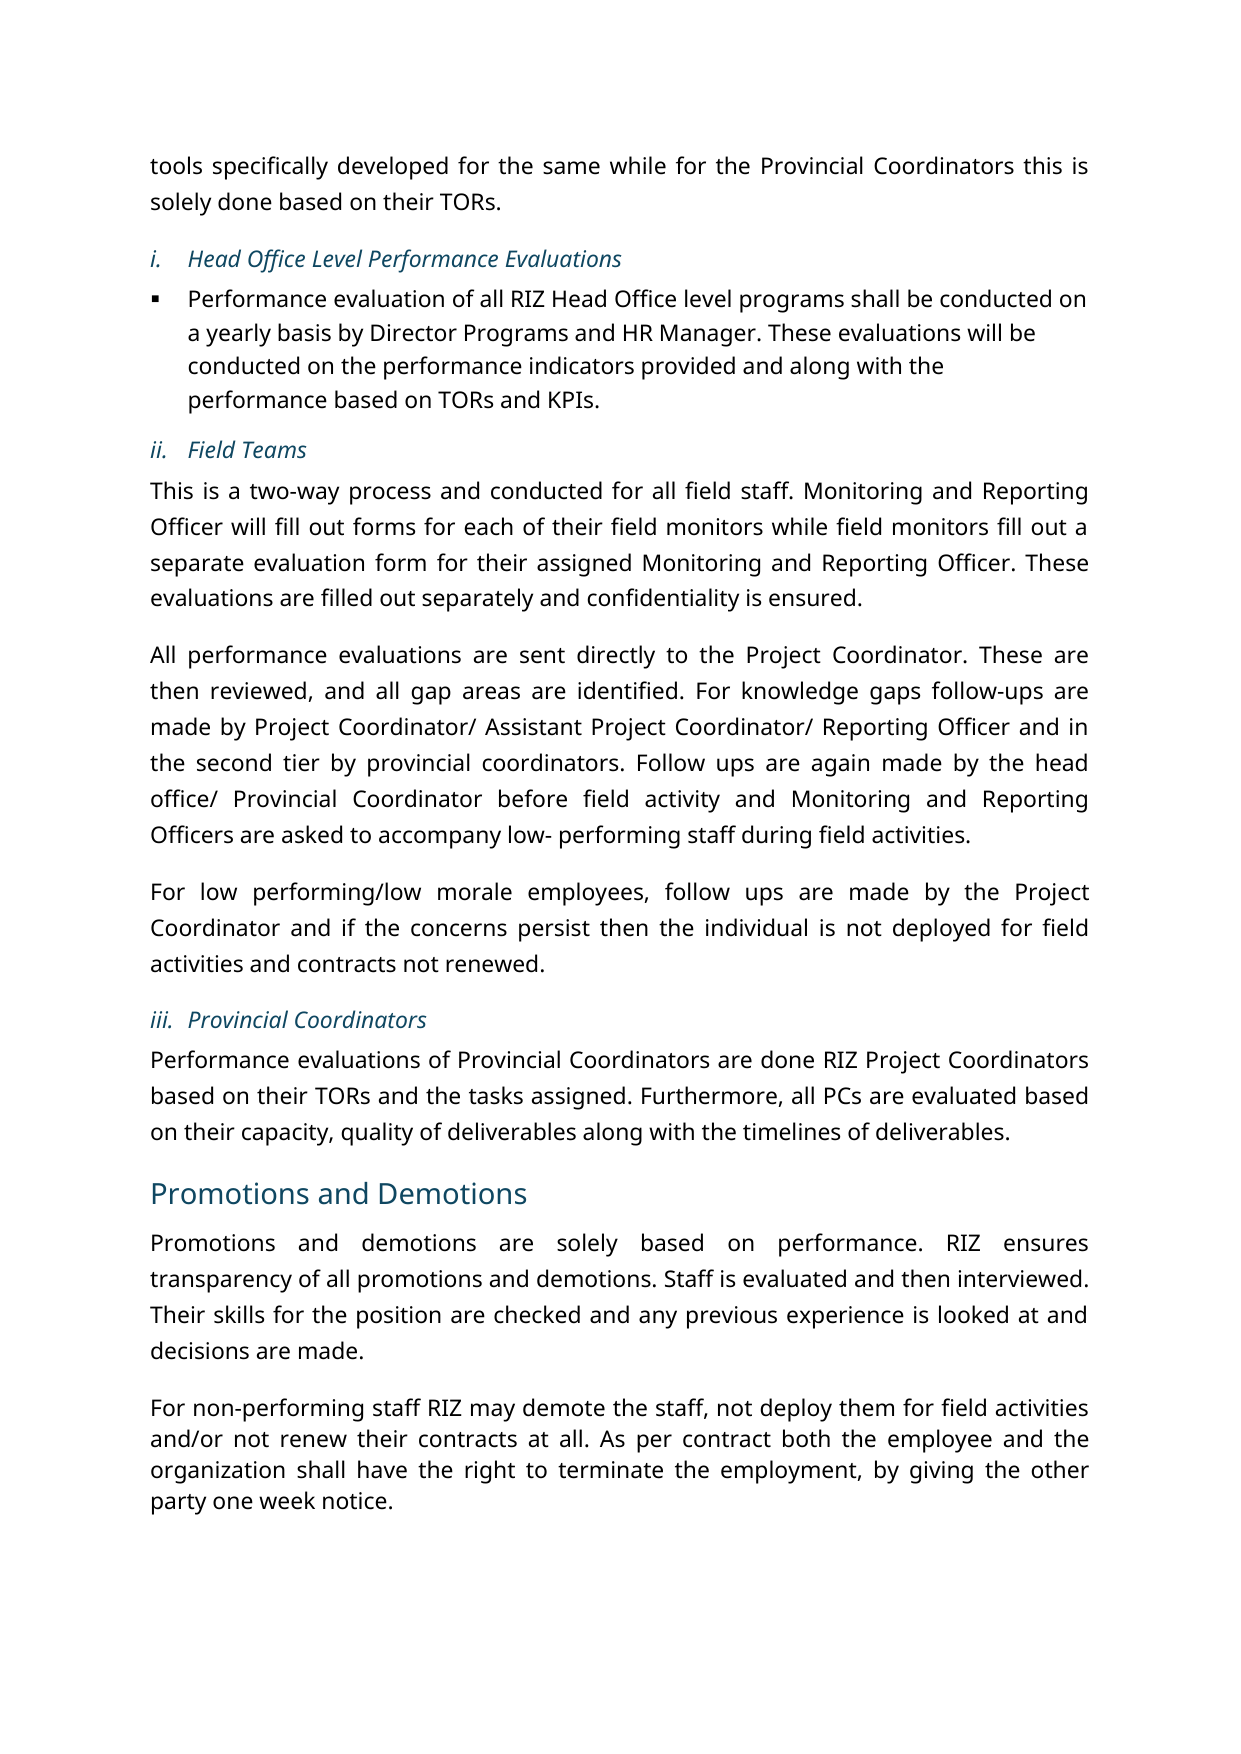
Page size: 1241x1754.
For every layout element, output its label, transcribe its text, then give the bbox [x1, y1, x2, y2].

text Promotions and demotions are solely based on performance. RIZ ensures transparency of all promotions and demotions. Staff is evaluated and then interviewed. Their skills for the position are checked and any previous experience is looked at and decisions are made. [150, 1227, 1090, 1366]
text Performance evaluations of Provincial Coordinators are done RIZ Project Coordinators based on their TORs and the tasks assigned. Furthermore, all PCs are evaluated based on their capacity, quality of deliverables along with the timelines of deliverables. [150, 1044, 1090, 1147]
subtitle Provincial Coordinators [150, 1004, 1090, 1036]
subtitle Promotions and Demotions [150, 1173, 1090, 1213]
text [150, 150, 1090, 217]
text All performance evaluations are sent directly to the Project Coordinator. These are then reviewed, and all gap areas are identified. For knowledge gaps follow-ups are made by Project Coordinator/ Assistant Project Coordinator/ Reporting Officer and in the second tier by provincial coordinators. Follow ups are again made by the head office/ Provincial Coordinator before field activity and Monitoring and Reporting Officers are asked to accompany low- performing staff during field activities. [150, 639, 1090, 850]
text This is a two-way process and conducted for all field staff. Monitoring and Reporting Officer will fill out forms for each of their field monitors while field monitors fill out a separate evaluation form for their assigned Monitoring and Reporting Officer. These evaluations are filled out separately and confidentiality is ensured. [150, 474, 1090, 614]
list Performance evaluation of all RIZ Head Office level programs shall be conducted on a yearly basis by Director Programs and HR Manager. These evaluations will be conducted on the performance indicators provided and along with the performance based on TORs and KPIs. [150, 283, 1090, 415]
subtitle Field Teams [150, 434, 1090, 466]
subtitle Head Office Level Performance Evaluations [150, 243, 1090, 274]
text For non-performing staff RIZ may demote the staff, not deploy them for field activities and/or not renew their contracts at all. As per contract both the employee and the organization shall have the right to terminate the employment, by giving the other party one week notice. [150, 1392, 1090, 1517]
text For low performing/low morale employees, follow ups are made by the Project Coordinator and if the concerns persist then the individual is not deployed for field activities and contracts not renewed. [150, 876, 1090, 979]
